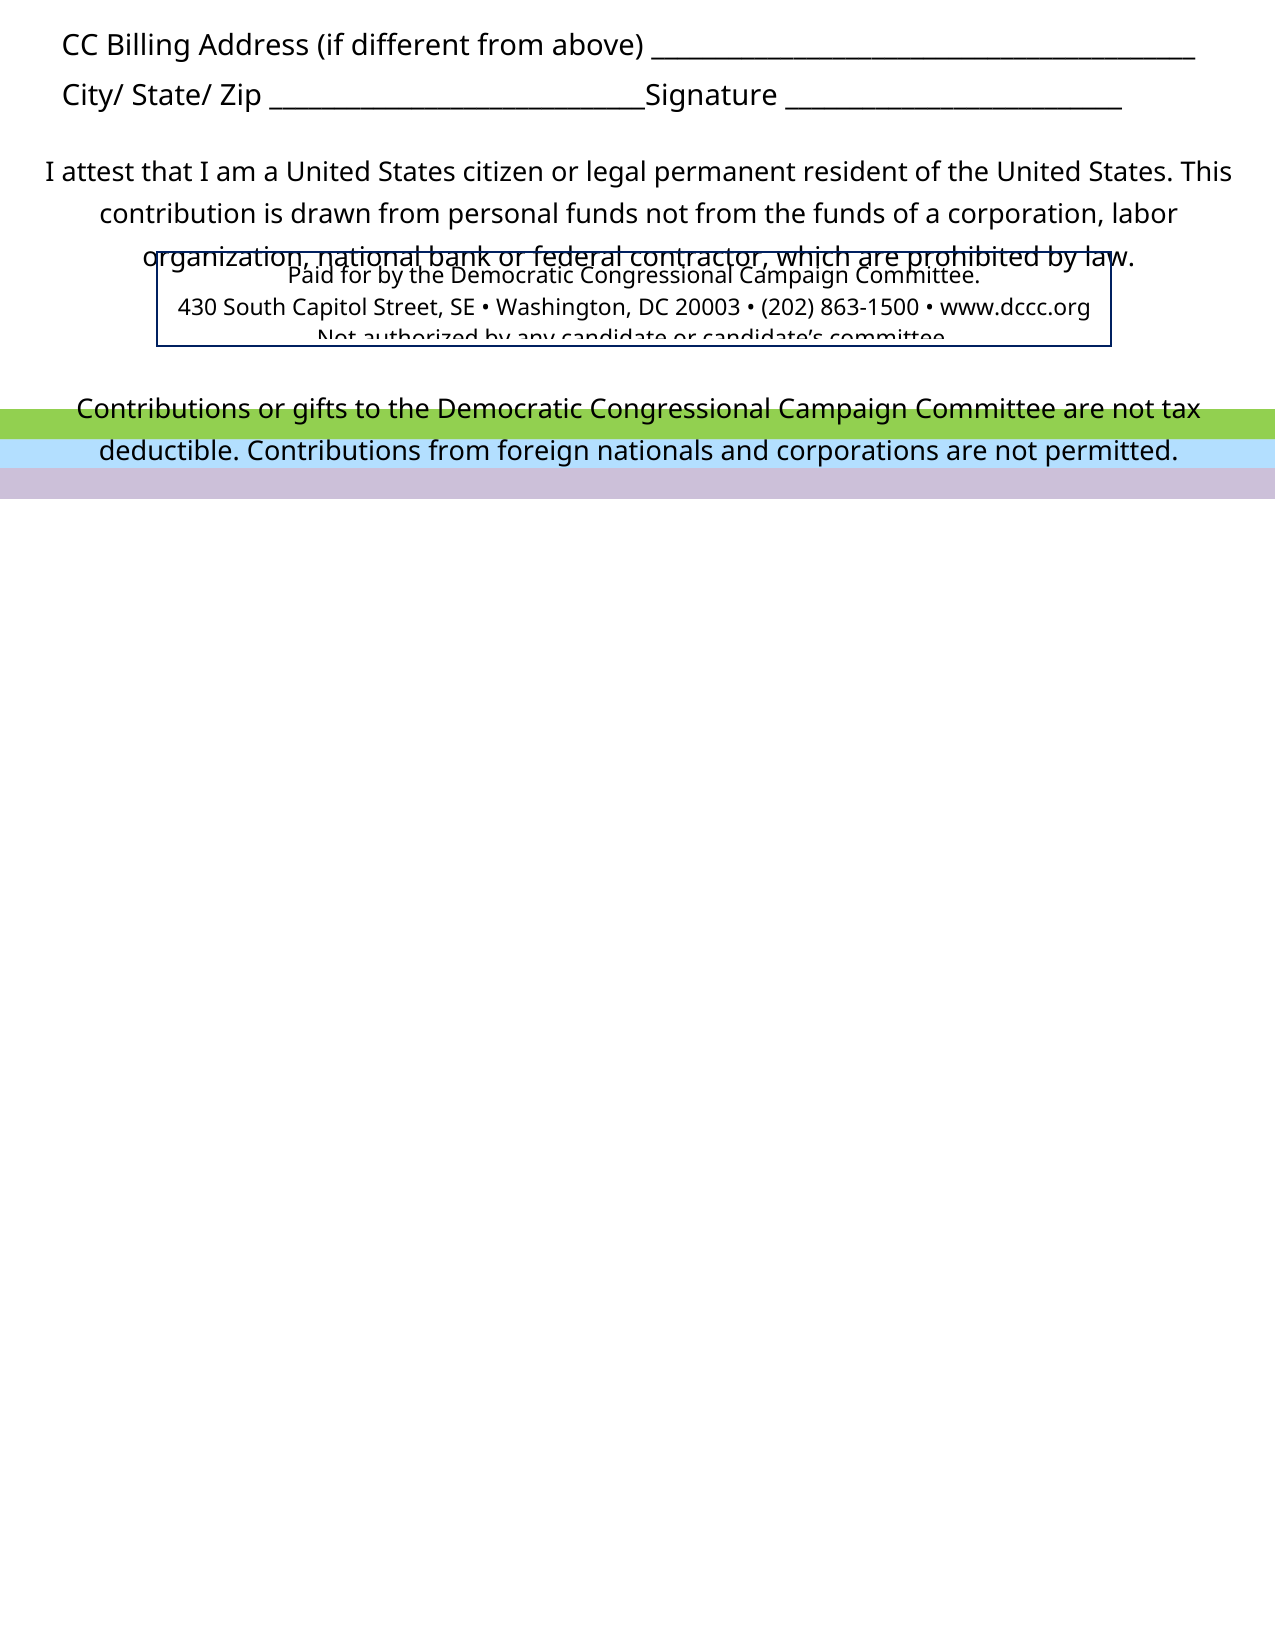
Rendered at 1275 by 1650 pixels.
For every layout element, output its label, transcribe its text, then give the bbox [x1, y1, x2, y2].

text City/ State/ Zip _____________________________Signature __________________________ [24, 74, 1254, 113]
text CC Billing Address (if different from above) __________________________________________ [61, 24, 1254, 64]
text I attest that I am a United States citizen or legal permanent resident of the United States. This contribution is drawn from personal funds not from the funds of a corporation, labor organization, national bank or federal contractor, which are prohibited by law. [24, 152, 1254, 274]
text Contributions or gifts to the Democratic Congressional Campaign Committee are not tax deductible. Contributions from foreign nationals and corporations are not permitted. [24, 389, 1254, 468]
